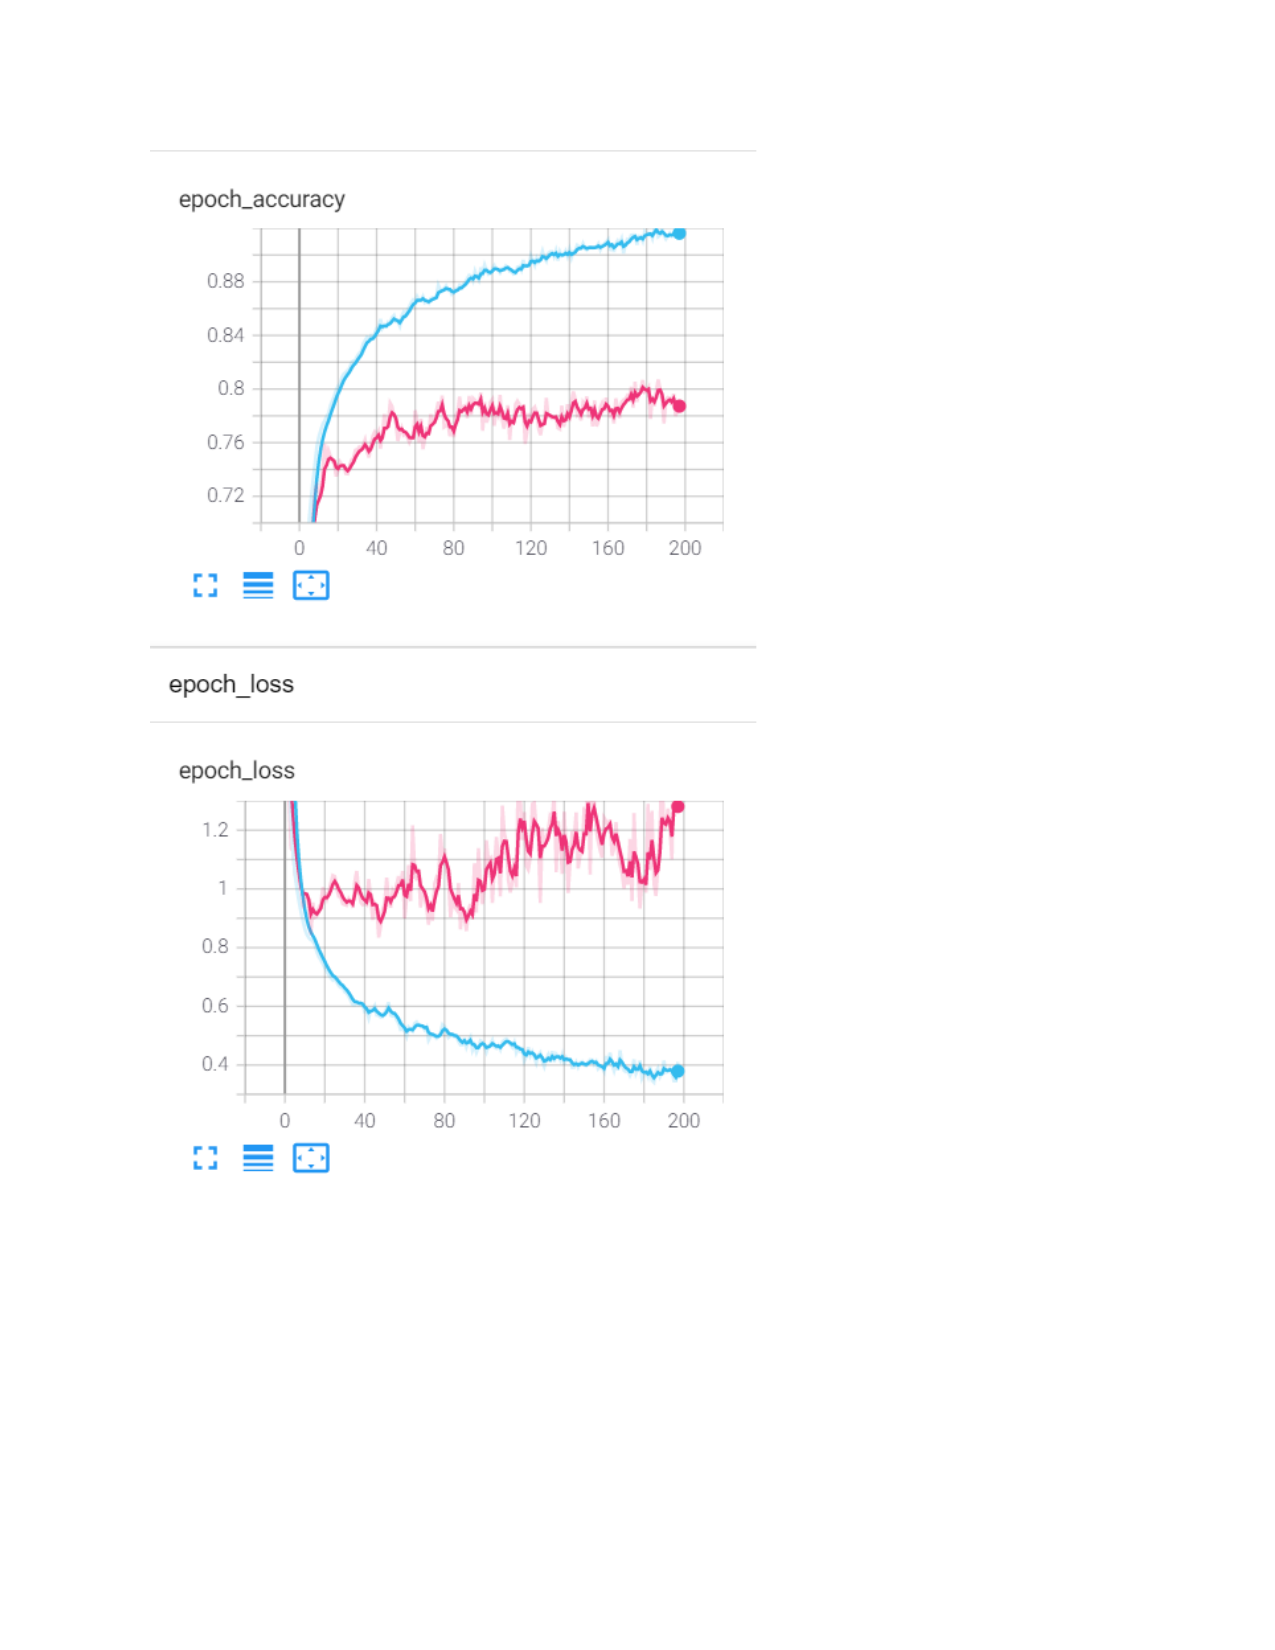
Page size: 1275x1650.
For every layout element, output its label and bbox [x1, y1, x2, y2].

picture [150, 150, 757, 1207]
